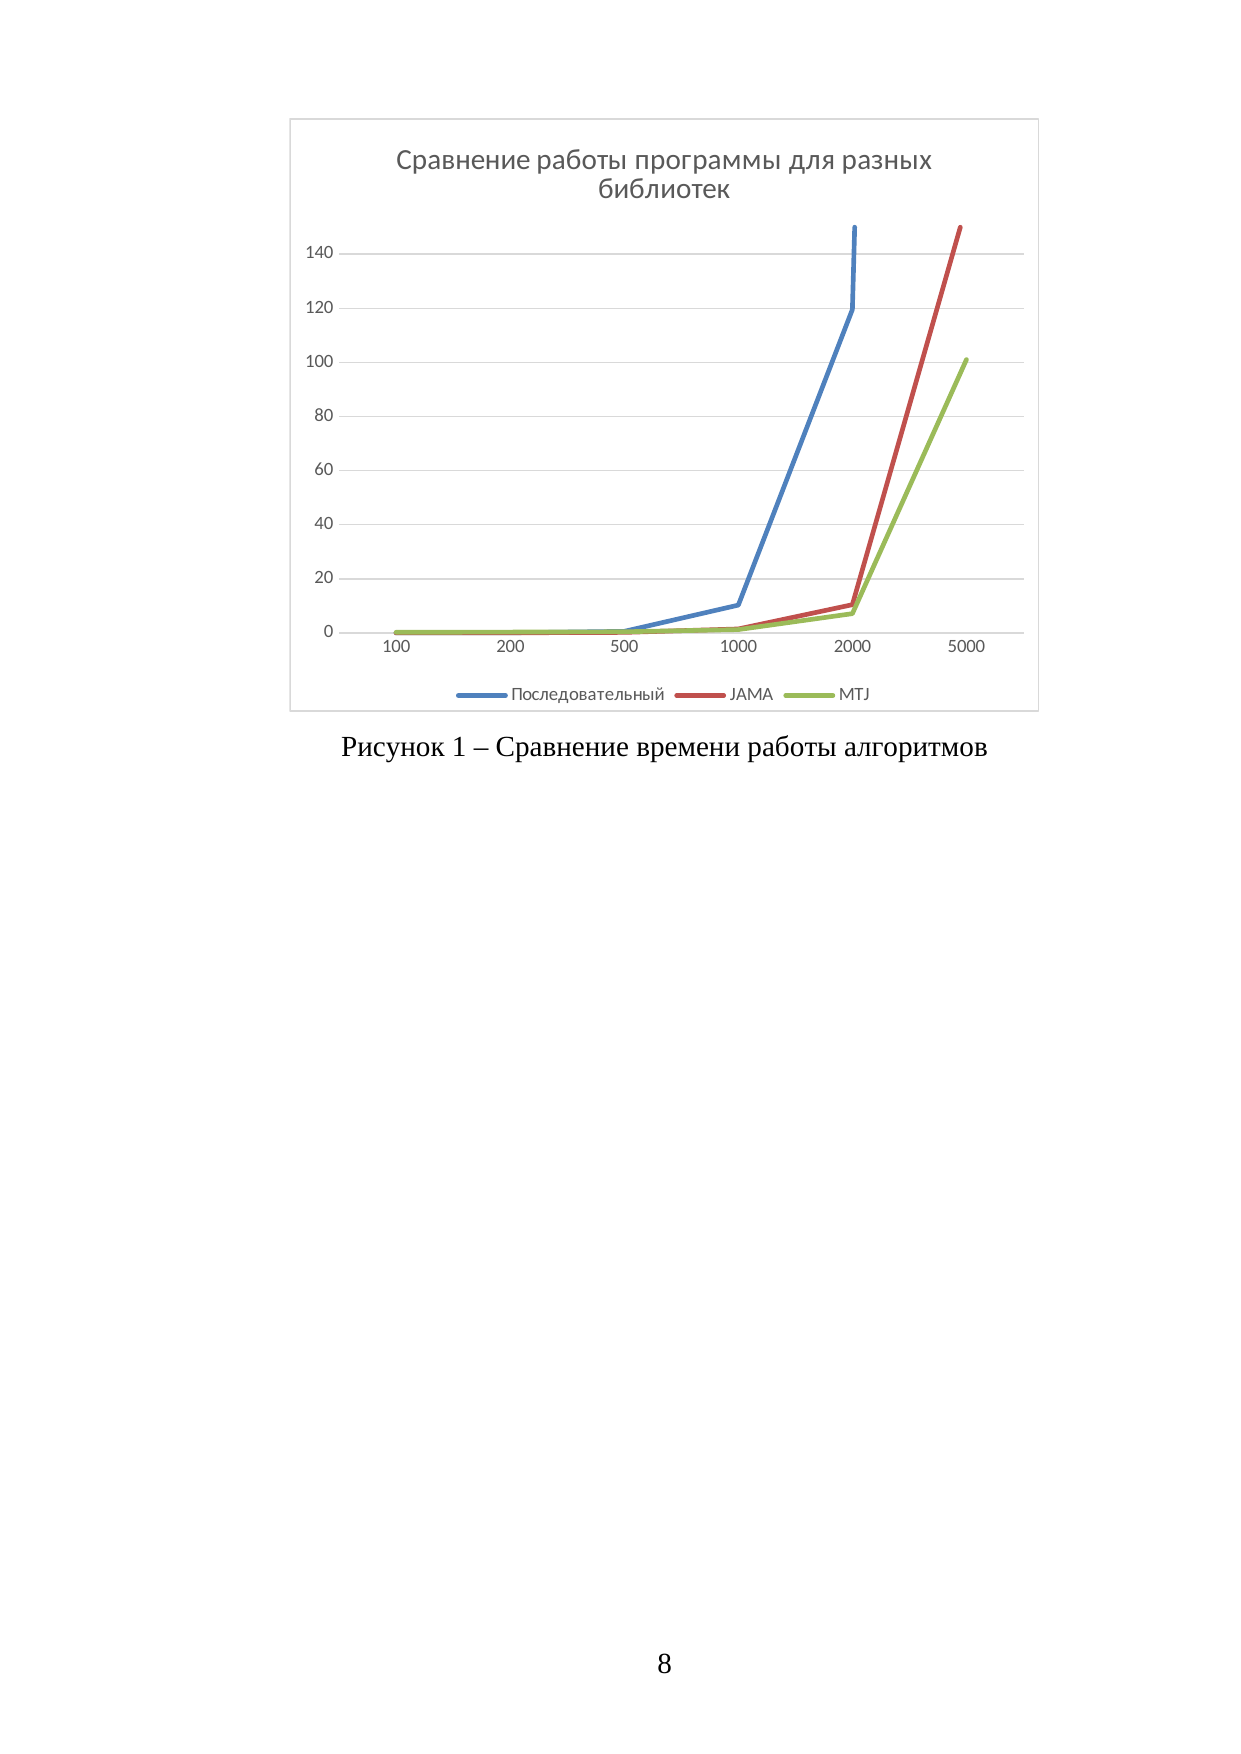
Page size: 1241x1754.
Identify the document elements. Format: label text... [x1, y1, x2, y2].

text Рисунок 1 – Сравнение времени работы алгоритмов [177, 118, 1152, 762]
